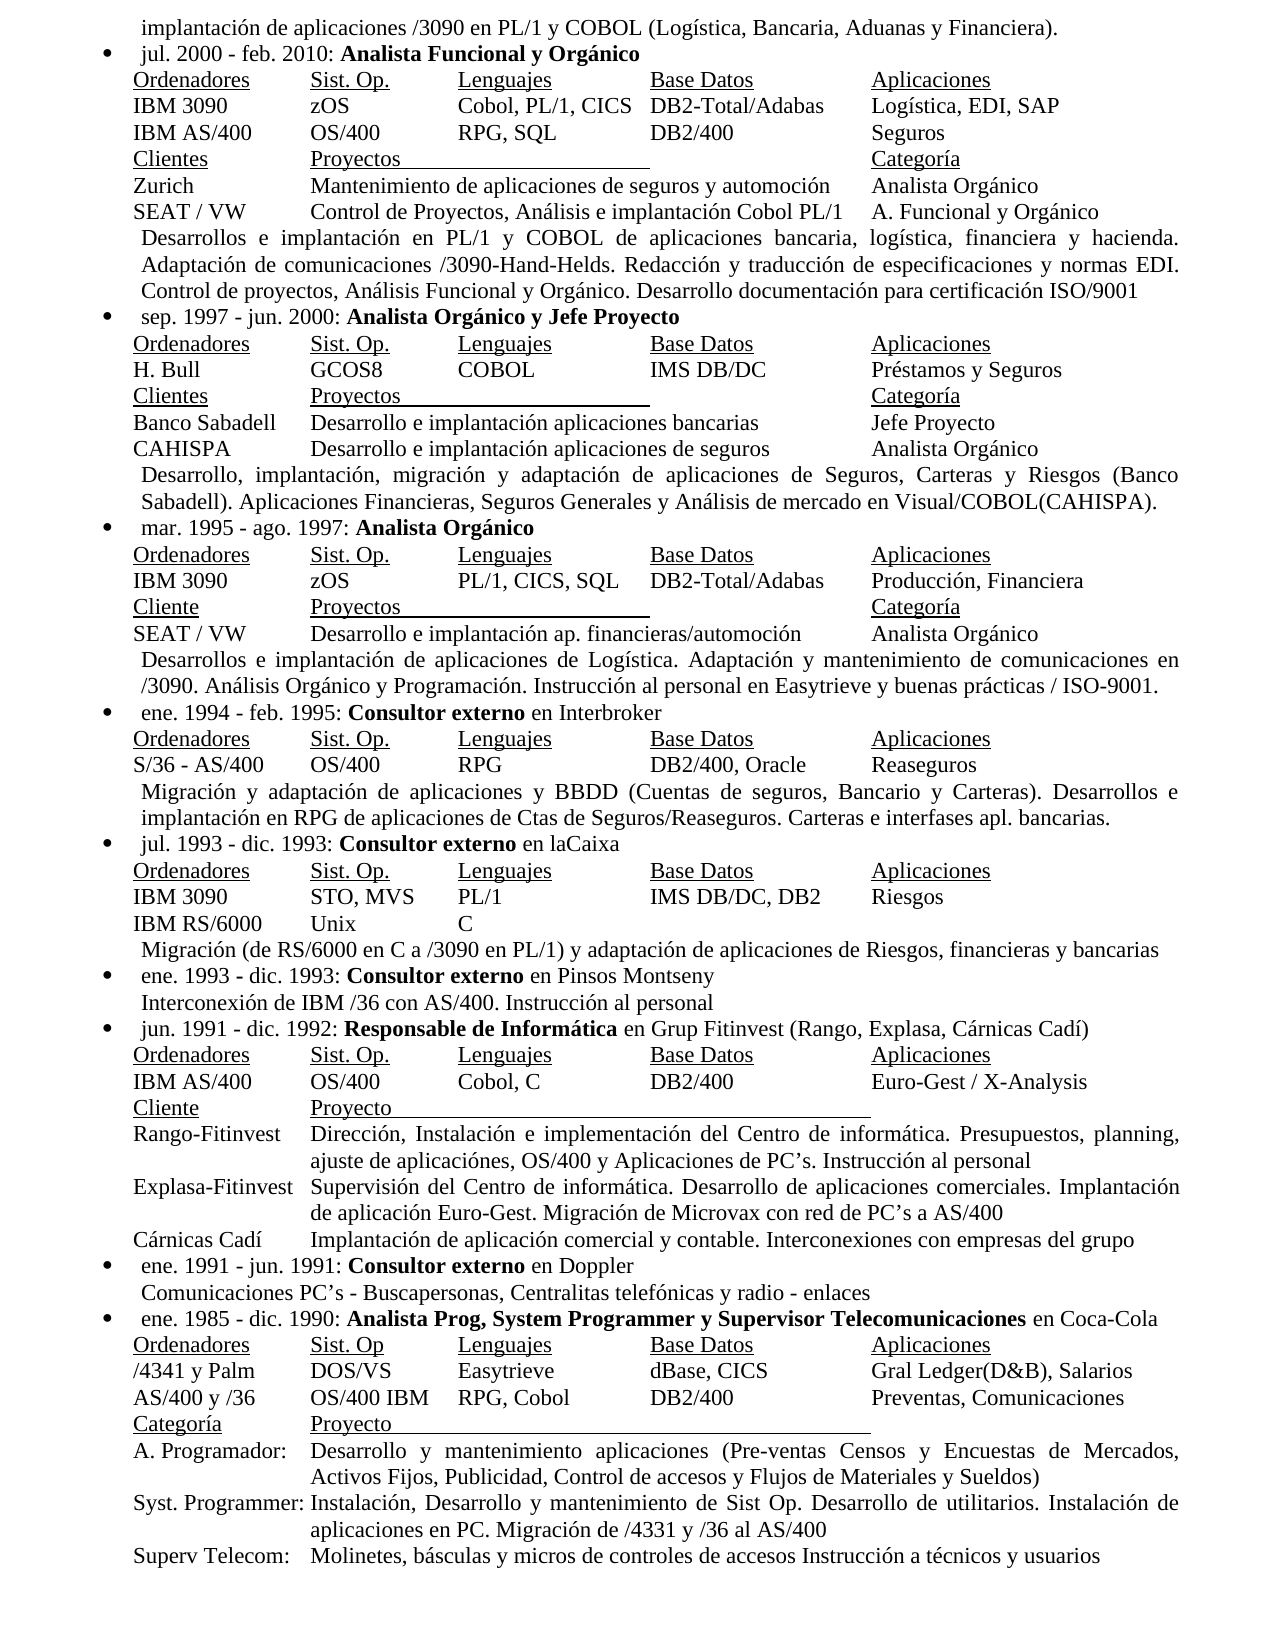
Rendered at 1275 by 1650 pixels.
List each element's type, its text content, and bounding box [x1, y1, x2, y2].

text /4341 y Palm DOS/VS Easytrieve dBase, CICS Gral Ledger(D&B), Salarios [133, 1358, 1181, 1384]
text Desaollo, implantación, migración y adaptación de aplicaciones de Seguros, Carteras y Riesgos (Banco Sabadell). Aplicaciones Financieras, Seguros Generales y Análisis de mercado en Visual/COBOL(CAHISPA). [141, 462, 1181, 514]
text Migración y adaptación de aplicaciones y BBDD (Cuentas de seguros, Bancario y Carteras). Desaollos e implantación en RPG de aplicaciones de Ctas de Seguros/Reaseguros. Carteras e interfases apl. bancarias. [141, 778, 1181, 831]
text Banco Sabadell Desaollo e implantación aplicaciones bancarias Jefe Proyecto [133, 409, 1181, 435]
text SEAT / VW Desaollo e implantación ap. financieras/automoción Analista Orgánico [133, 620, 1181, 646]
list ene. 1993 - dic. 1993: Consultor externo en Pinsos Montseny [103, 962, 1181, 989]
text IBM AS/400 OS/400 RPG, SQL DB2/400 Seguros [133, 119, 1181, 145]
text Ordenadores Sist. Op. Lenguajes Base Datos Aplicaciones [133, 330, 1181, 356]
list ene. 1994 - feb. 1995: Consultor externo en Interbroker [103, 699, 1181, 725]
text Cliente Proyectos Categoría [133, 593, 1181, 620]
list sep. 1997 - jun. 2000: Analista Orgánico y Jefe Proyecto [103, 303, 1181, 330]
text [141, 13, 1181, 40]
list jul. 2000 - feb. 2010: Analista Funcional y Orgánico [103, 40, 1181, 66]
text Explasa-Fitinvest Supervisión del Centro de informática. Desaollo de aplicaciones comerciales. Implantación de aplicación Euro-Gest. Migración de Microvax con red de PC’s a AS/400 [133, 1173, 1181, 1226]
text Ordenadores Sist. Op. Lenguajes Base Datos Aplicaciones [133, 857, 1181, 883]
text Ordenadores Sist. Op. Lenguajes Base Datos Aplicaciones [133, 66, 1181, 93]
text IBM 3090 STO, MVS PL/1 IMS DB/DC, DB2 Riesgos [133, 883, 1181, 909]
text Migración (de RS/6000 en C a /3090 en PL/1) y adaptación de aplicaciones de Riesgos, financieras y bancarias [141, 936, 1181, 962]
list ene. 1991 - jun. 1991: Consultor externo en Doppler [103, 1252, 1181, 1278]
text Cliente Proyecto [133, 1094, 1181, 1120]
text Cárnicas Cadí Implantación de aplicación comercial y contable. Interconexiones con empresas del grupo [133, 1226, 1181, 1252]
text Desaollos e implantación de aplicaciones de Logística. Adaptación y mantenimiento de comunicaciones en /3090. Análisis Orgánico y Programación. Instrucción al personal en Easytrieve y buenas prácticas / ISO-9001. [141, 646, 1181, 699]
text Ordenadores Sist. Op. Lenguajes Base Datos Aplicaciones [133, 1041, 1181, 1068]
text Clientes Proyectos Categoría [133, 382, 1181, 409]
text Ordenadores Sist. Op. Lenguajes Base Datos Aplicaciones [133, 541, 1181, 567]
text Comunicaciones PC’s - Buscapersonas, Centralitas telefónicas y radio - enlaces [141, 1278, 1181, 1305]
text Interconexión de IBM /36 con AS/400. Instrucción al personal [141, 989, 1181, 1015]
text Syst. Programmer: Instalación, Desaollo y mantenimiento de Sist Op. Desaollo de utilitarios. Instalación de aplicaciones en PC. Migración de /4331 y /36 al AS/400 [133, 1489, 1181, 1542]
text Categoría Proyecto [133, 1410, 1181, 1437]
list mar. 1995 - ago. 1997: Analista Orgánico [103, 514, 1181, 541]
text A. Programador: Desaollo y mantenimiento aplicaciones (Pre-ventas Censos y Encuestas de Mercados, Activos Fijos, Publicidad, Control de accesos y Flujos de Materiales y Sueldos) [133, 1437, 1181, 1489]
text H. Bull GCOS8 COBOL IMS DB/DC Préstamos y Seguros [133, 356, 1181, 382]
text Superv Telecom: Molinetes, básculas y micros de controles de accesos Instrucción a técnicos y usuarios [133, 1542, 1181, 1568]
text CAHISPA Desaollo e implantación aplicaciones de seguros Analista Orgánico [133, 435, 1181, 462]
text IBM 3090 zOS PL/1, CICS, SQL DB2-Total/Adabas Producción, Financiera [133, 567, 1181, 593]
text Ordenadores Sist. Op Lenguajes Base Datos Aplicaciones [133, 1331, 1181, 1358]
text S/36 - AS/400 OS/400 RPG DB2/400, Oracle Reaseguros [133, 751, 1181, 778]
text Zurich Mantenimiento de aplicaciones de seguros y automoción Analista Orgánico [133, 172, 1181, 198]
text Rango-Fitinvest Dirección, Instalación e implementación del Centro de informática. Presupuestos, planning, ajuste de aplicaciónes, OS/400 y Aplicaciones de PC’s. Instrucción al personal [133, 1120, 1181, 1173]
text IBM 3090 zOS Cobol, PL/1, CICS DB2-Total/Adabas Logística, EDI, SAP [133, 93, 1181, 119]
text Clientes Proyectos Categoría [133, 145, 1181, 172]
text SEAT / VW Control de Proyectos, Análisis e implantación Cobol PL/1 A. Funcional y Orgánico [133, 198, 1181, 224]
text Desaollos e implantación en PL/1 y COBOL de aplicaciones bancaria, logística, financiera y hacienda. Adaptación de comunicaciones /3090-Hand-Helds. Redacción y traducción de especificaciones y normas EDI. Control de proyectos, Análisis Funcional y Orgánico. Desarrollo documentación para certificación ISO/9001 [141, 224, 1181, 303]
list jul. 1993 - dic. 1993: Consultor externo en laCaixa [103, 831, 1181, 857]
list jun. 1991 - dic. 1992: Responsable de Informática en Grup Fitinvest (Rango, Explasa, Cárnicas Cadí) [103, 1015, 1181, 1041]
text AS/400 y /36 OS/400 IBM RPG, Cobol DB2/400 Preventas, Comunicaciones [133, 1384, 1181, 1410]
text IBM RS/6000 Unix C [133, 909, 1181, 936]
text Ordenadores Sist. Op. Lenguajes Base Datos Aplicaciones [133, 725, 1181, 751]
list ene. 1985 - dic. 1990: Analista Prog, System Programmer y Supervisor Telecomunicaciones en Coca-Cola [103, 1305, 1181, 1331]
text IBM AS/400 OS/400 Cobol, C DB2/400 Euro-Gest / X-Analysis [133, 1068, 1181, 1094]
